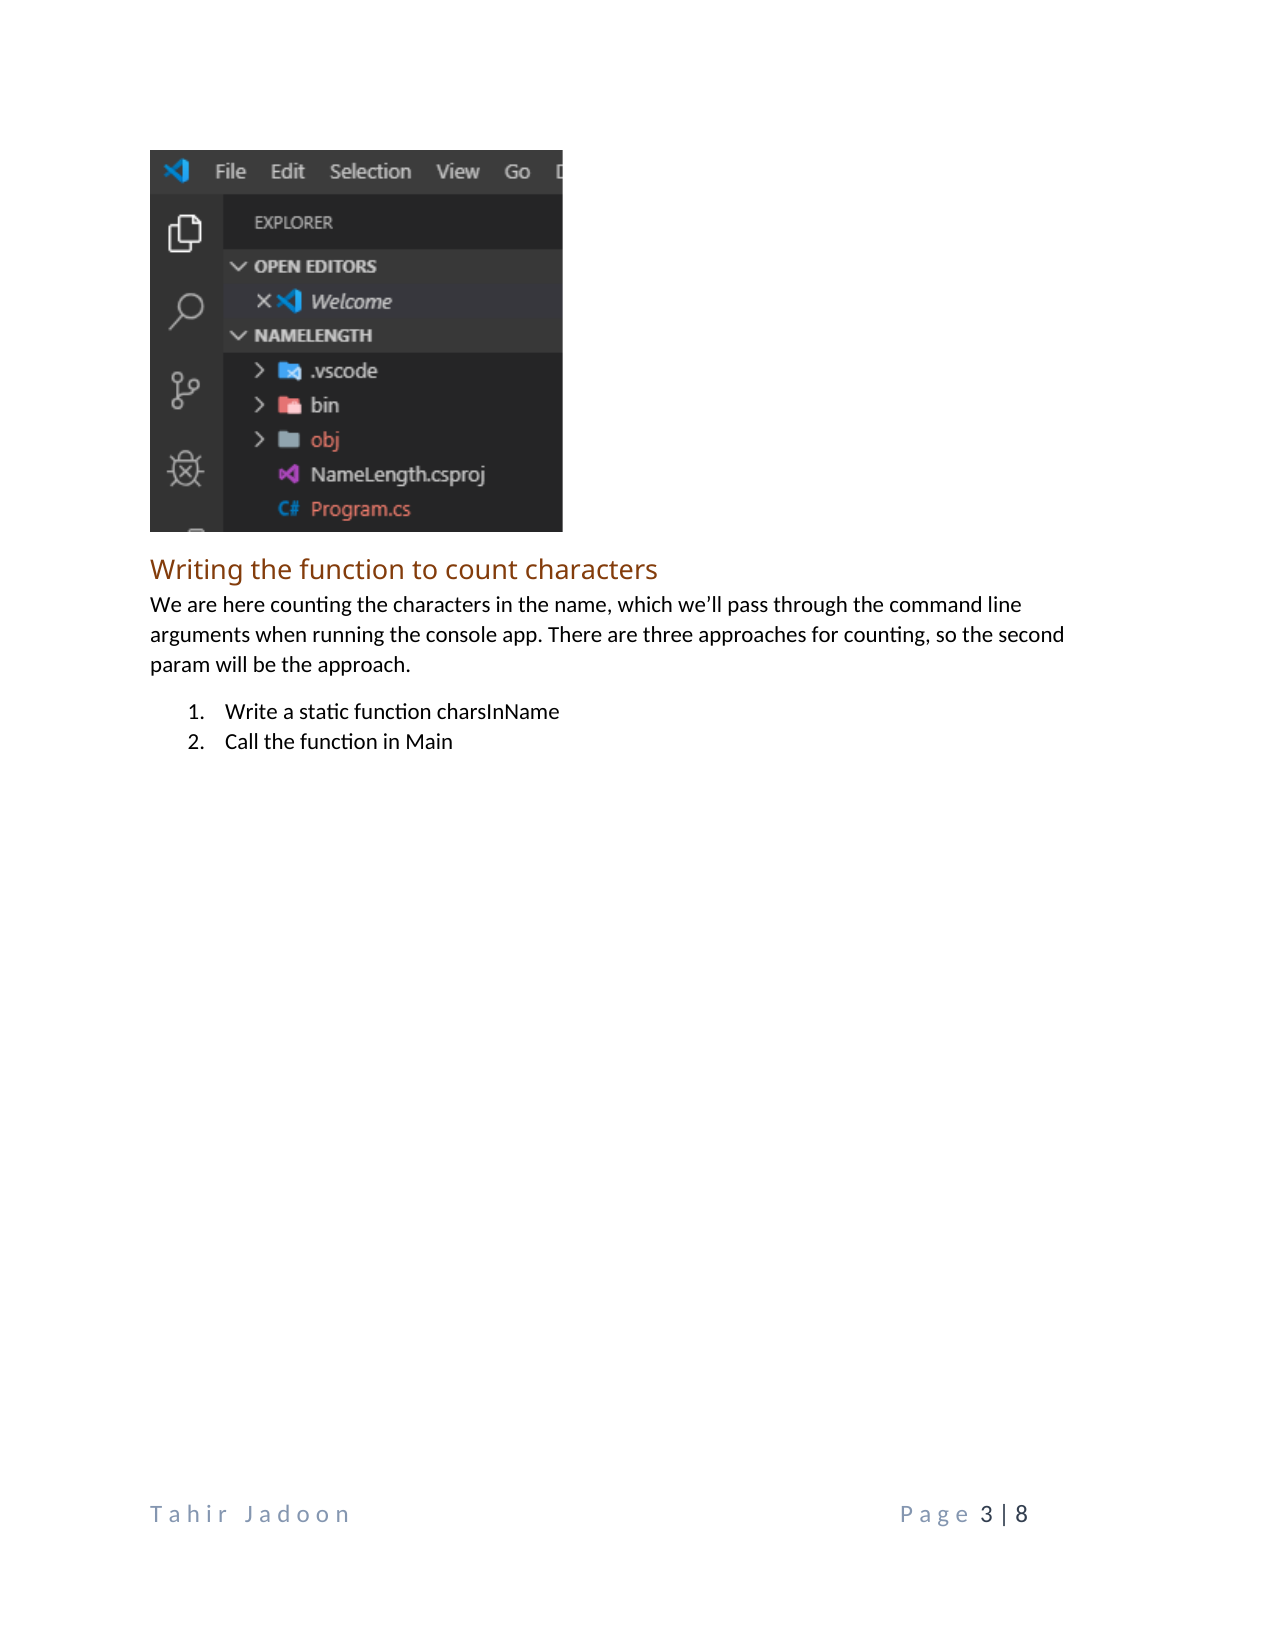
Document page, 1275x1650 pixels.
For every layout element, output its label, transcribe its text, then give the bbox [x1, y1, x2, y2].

picture [150, 150, 563, 532]
list Write a static function charsInName [187, 697, 1125, 725]
list Call the function in Main [187, 727, 1125, 755]
subtitle Writing the function to count characters [150, 550, 1125, 587]
text We are here counting the characters in the name, which we’ll pass through the command line arguments when running the console app. There are three approaches for counting, so the second param will be the approach. [150, 590, 1125, 678]
